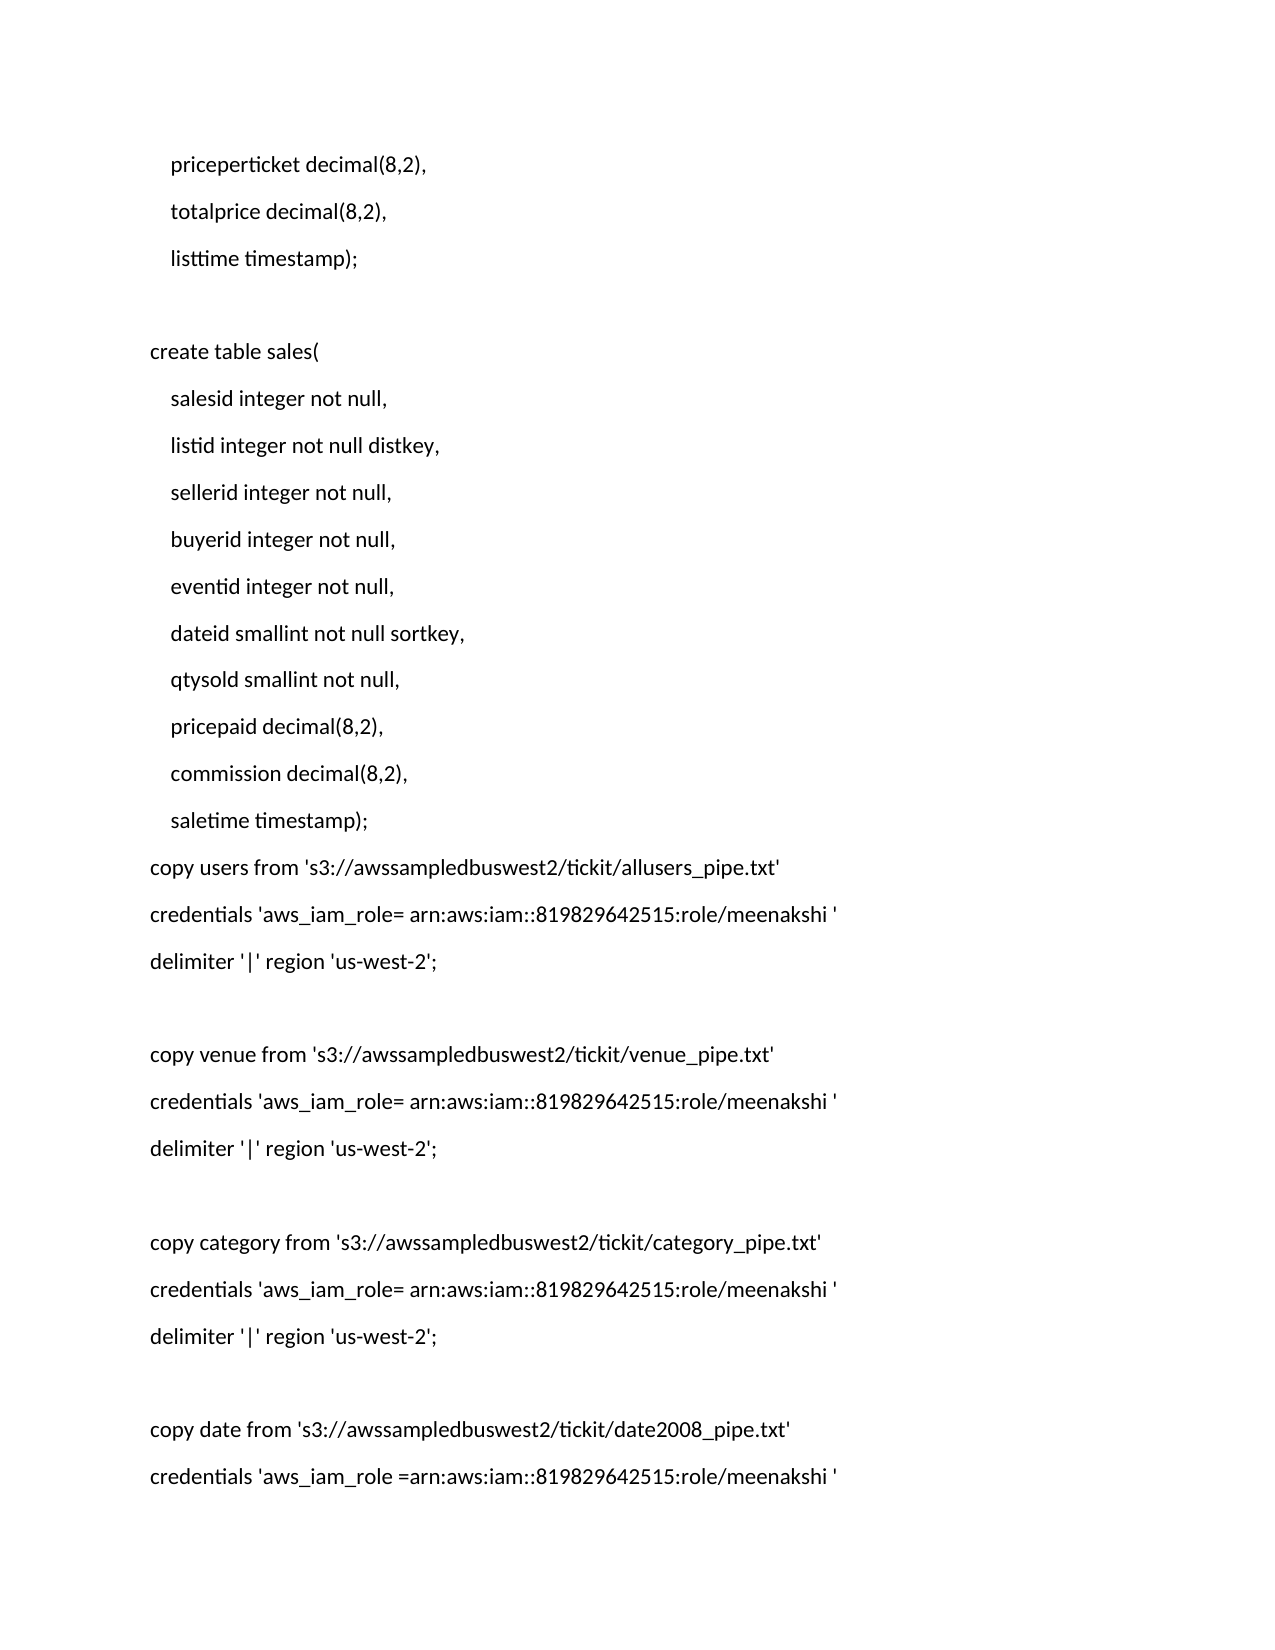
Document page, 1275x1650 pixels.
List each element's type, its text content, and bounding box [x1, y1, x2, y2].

text totalprice decimal(8,2), [150, 197, 1125, 225]
text copy venue from 's3://awssampledbuswest2/tickit/venue_pipe.txt' [150, 1041, 1125, 1069]
text dateid smallint not null sortkey, [150, 619, 1125, 647]
text salesid integer not null, [150, 384, 1125, 412]
text credentials 'aws_iam_role =arn:aws:iam::819829642515:role/meenakshi ' [150, 1462, 1125, 1491]
text sellerid integer not null, [150, 478, 1125, 506]
text copy date from 's3://awssampledbuswest2/tickit/date2008_pipe.txt' [150, 1416, 1125, 1444]
text create table sales( [150, 337, 1125, 366]
text delimiter '|' region 'us-west-2'; [150, 1322, 1125, 1350]
text eventid integer not null, [150, 572, 1125, 600]
text copy users from 's3://awssampledbuswest2/tickit/allusers_pipe.txt' [150, 853, 1125, 881]
text listtime timestamp); [150, 244, 1125, 272]
text listid integer not null distkey, [150, 431, 1125, 459]
text credentials 'aws_iam_role= arn:aws:iam::819829642515:role/meenakshi ' [150, 1087, 1125, 1116]
text priceperticket decimal(8,2), [150, 150, 1125, 178]
text delimiter '|' region 'us-west-2'; [150, 1134, 1125, 1162]
text credentials 'aws_iam_role= arn:aws:iam::819829642515:role/meenakshi ' [150, 900, 1125, 928]
text credentials 'aws_iam_role= arn:aws:iam::819829642515:role/meenakshi ' [150, 1275, 1125, 1303]
text delimiter '|' region 'us-west-2'; [150, 947, 1125, 975]
text copy category from 's3://awssampledbuswest2/tickit/category_pipe.txt' [150, 1228, 1125, 1256]
text saletime timestamp); [150, 806, 1125, 834]
text buyerid integer not null, [150, 525, 1125, 553]
text pricepaid decimal(8,2), [150, 712, 1125, 741]
text qtysold smallint not null, [150, 666, 1125, 694]
text commission decimal(8,2), [150, 759, 1125, 787]
